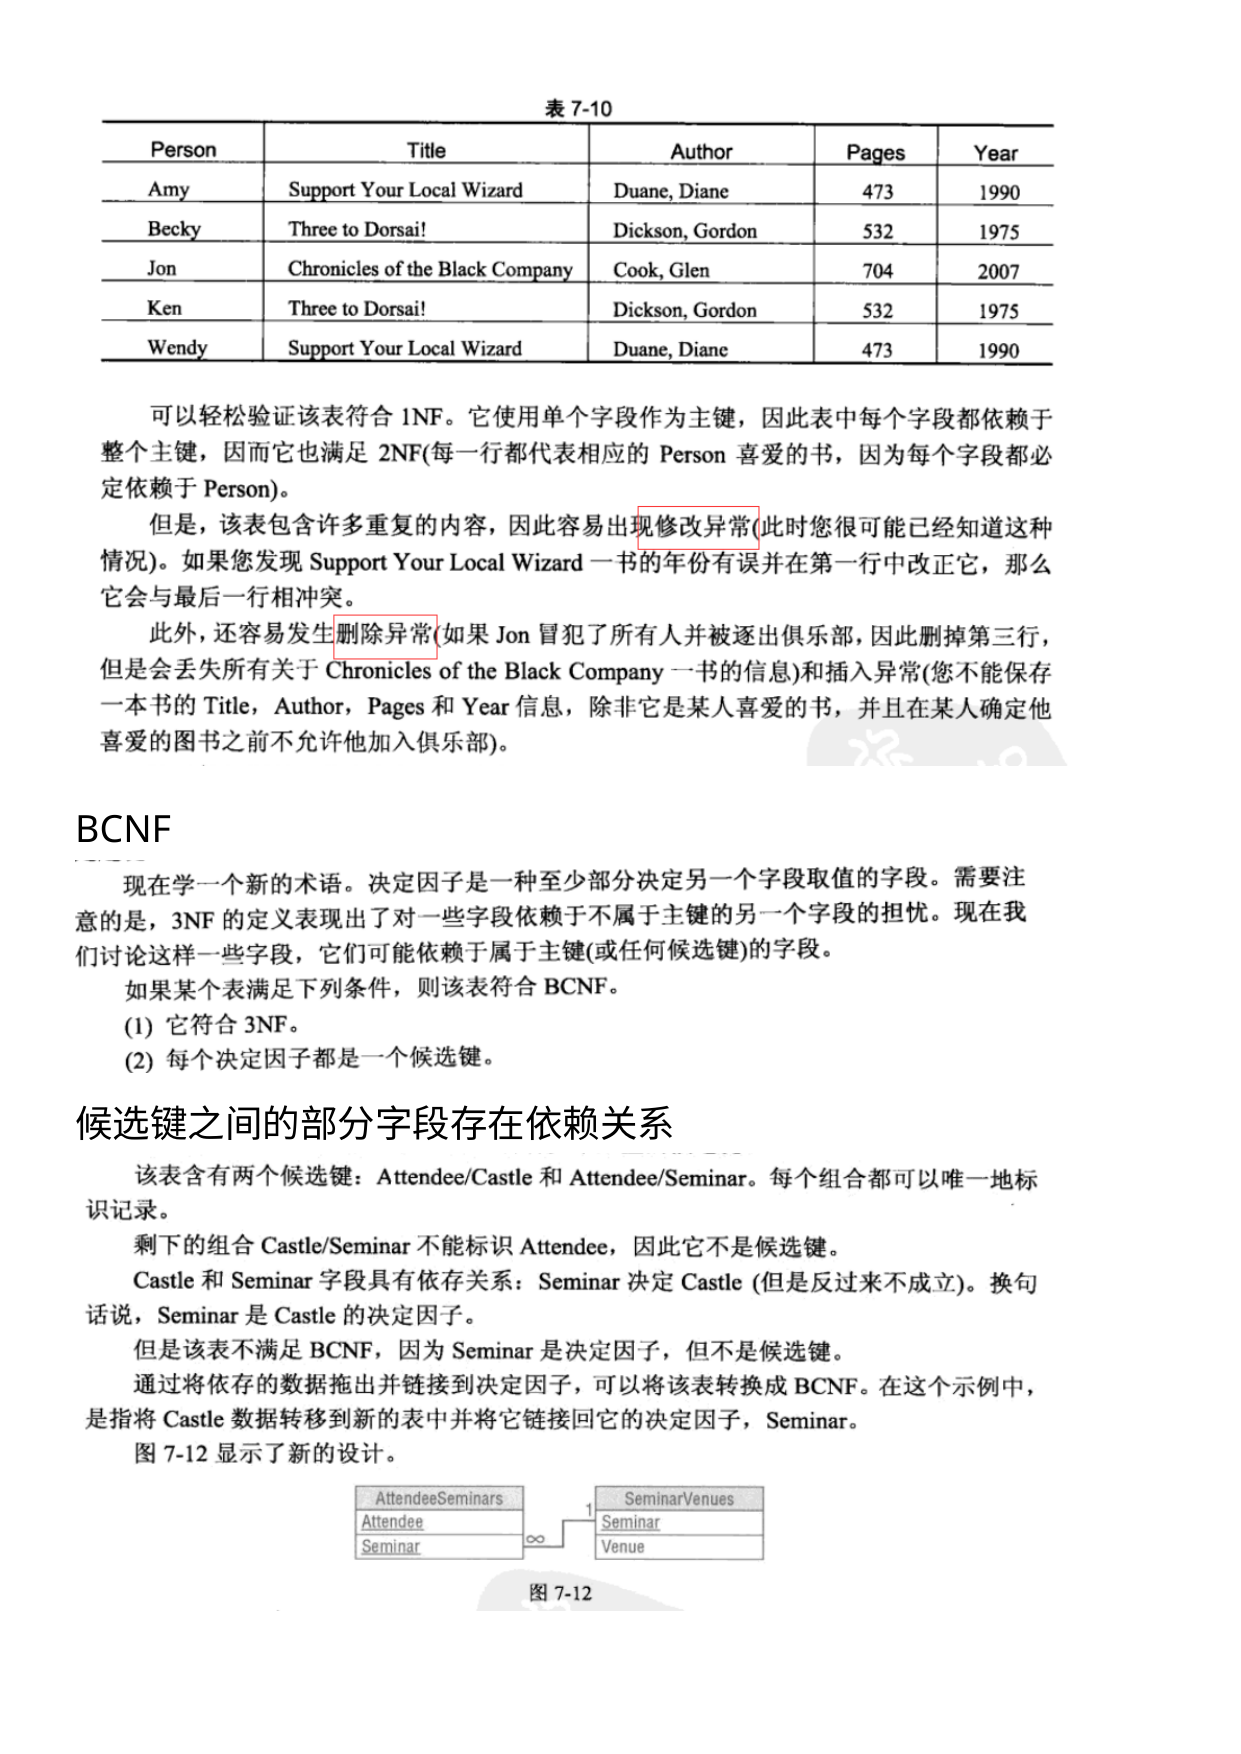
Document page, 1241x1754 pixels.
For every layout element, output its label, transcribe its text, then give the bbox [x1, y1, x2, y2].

text 候选键之间的部分字段存在依赖关系 [75, 1088, 1165, 1153]
text BCNF [75, 796, 1165, 861]
picture [75, 80, 1095, 766]
picture [75, 1153, 1074, 1611]
picture [75, 860, 1032, 1073]
